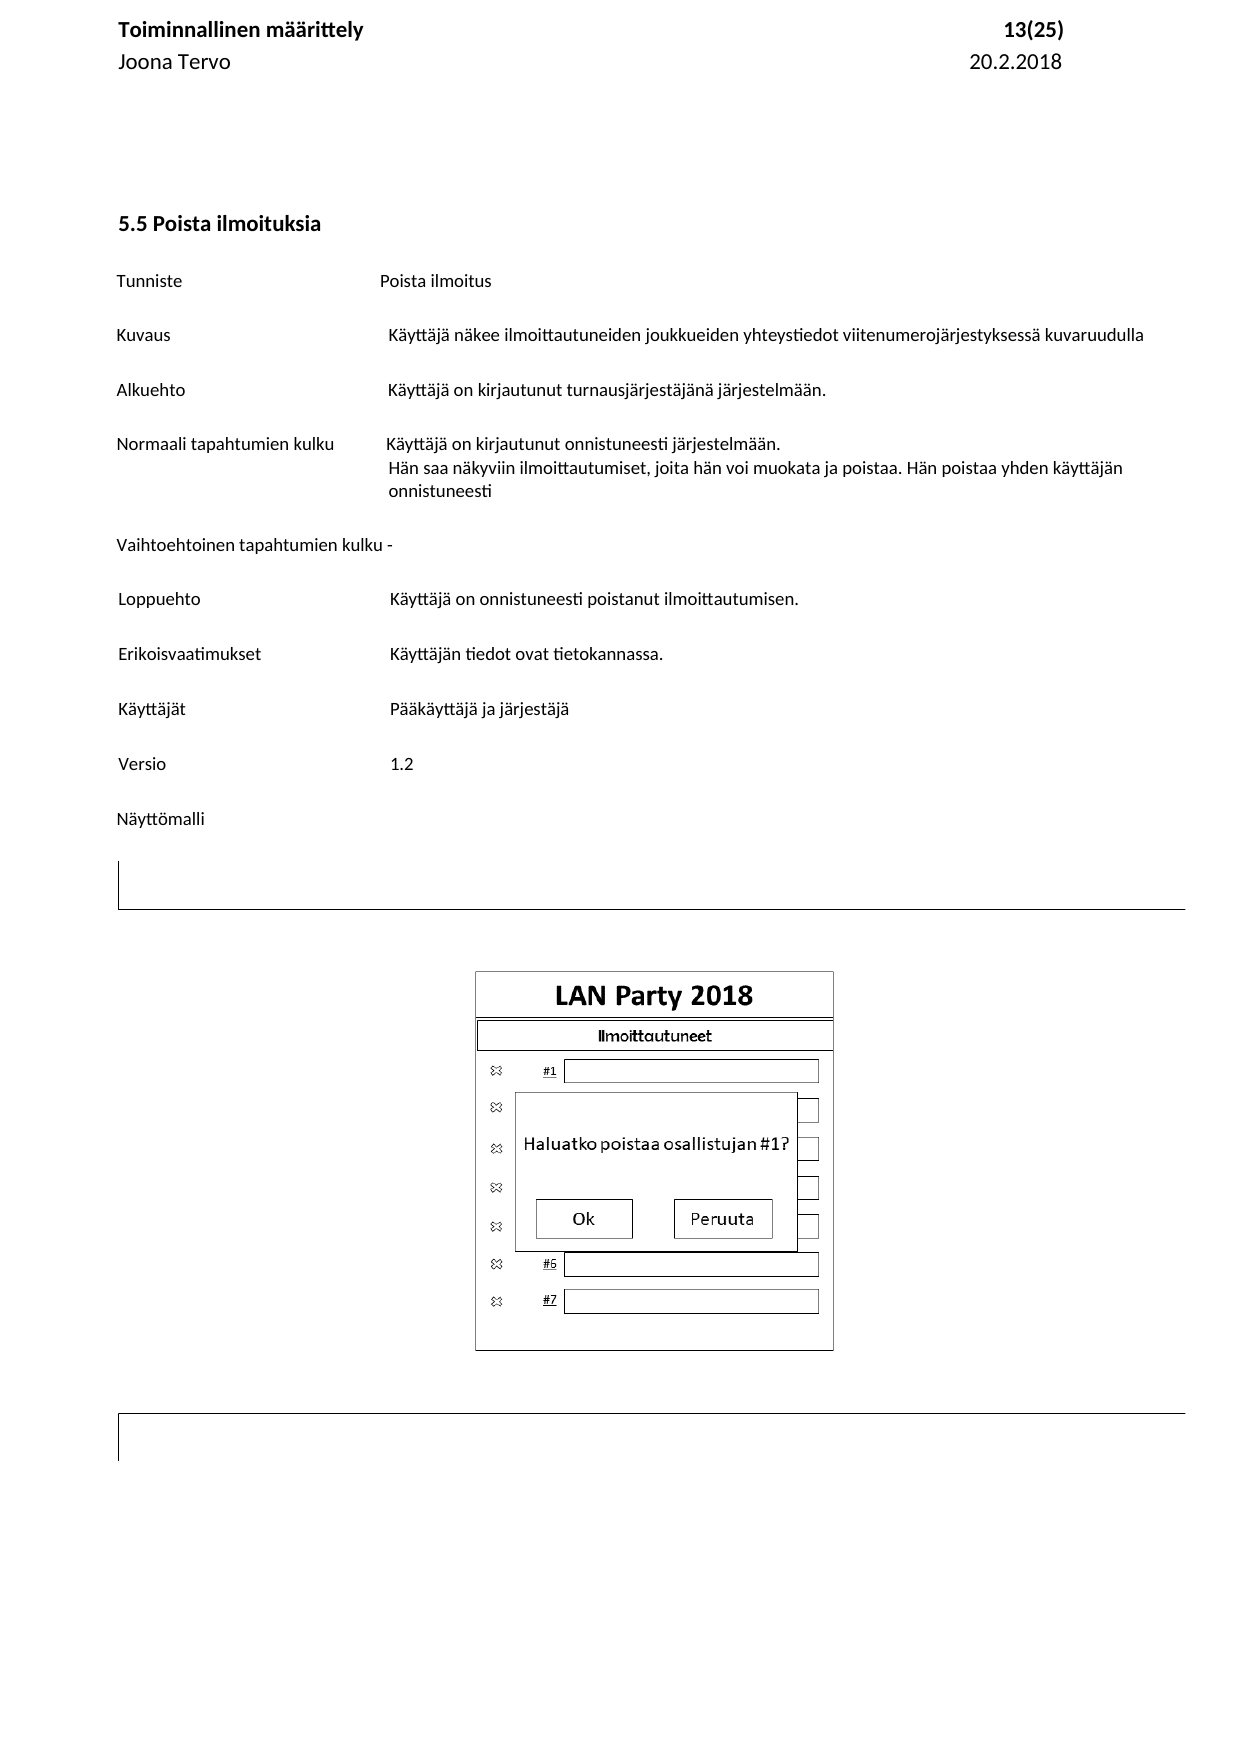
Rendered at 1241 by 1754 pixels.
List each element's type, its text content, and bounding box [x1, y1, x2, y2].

text Vaihtoehtoinen tapahtumien kulku - [116, 533, 1186, 556]
table_header Loppuehto [118, 587, 384, 642]
table_cell Versio [118, 752, 384, 777]
text Normaali tapahtumien kulku Käyttäjä on kirjautunut onnistuneesti järjestelmään. [116, 432, 1186, 455]
table_cell Erikoisvaatimukset [118, 642, 384, 697]
table_header Käyttäjä on onnistuneesti poistanut ilmoittautumisen. [384, 587, 844, 642]
picture [118, 861, 1186, 1461]
table_cell Pääkäyttäjä ja järjestäjä [384, 697, 844, 752]
subtitle 5.5 Poista ilmoituksia [118, 209, 1186, 237]
table_cell Käyttäjän tiedot ovat tietokannassa. [384, 642, 844, 697]
text Tunniste Poista ilmoitus [116, 269, 1186, 292]
text Näyttömalli [116, 807, 875, 830]
text Kuvaus Käyttäjä näkee ilmoittautuneiden joukkueiden yhteystiedot viitenumerojärjestyksessä kuvaruudulla [116, 323, 1186, 346]
table_cell Käyttäjät [118, 697, 384, 752]
text Hän saa näkyviin ilmoittautumiset, joita hän voi muokata ja poistaa. Hän poistaa yhden käyttäjän onnistuneesti [116, 456, 1186, 502]
table_cell 1.2 [384, 752, 844, 777]
text Alkuehto Käyttäjä on kirjautunut turnausjärjestäjänä järjestelmään. [116, 378, 1186, 401]
